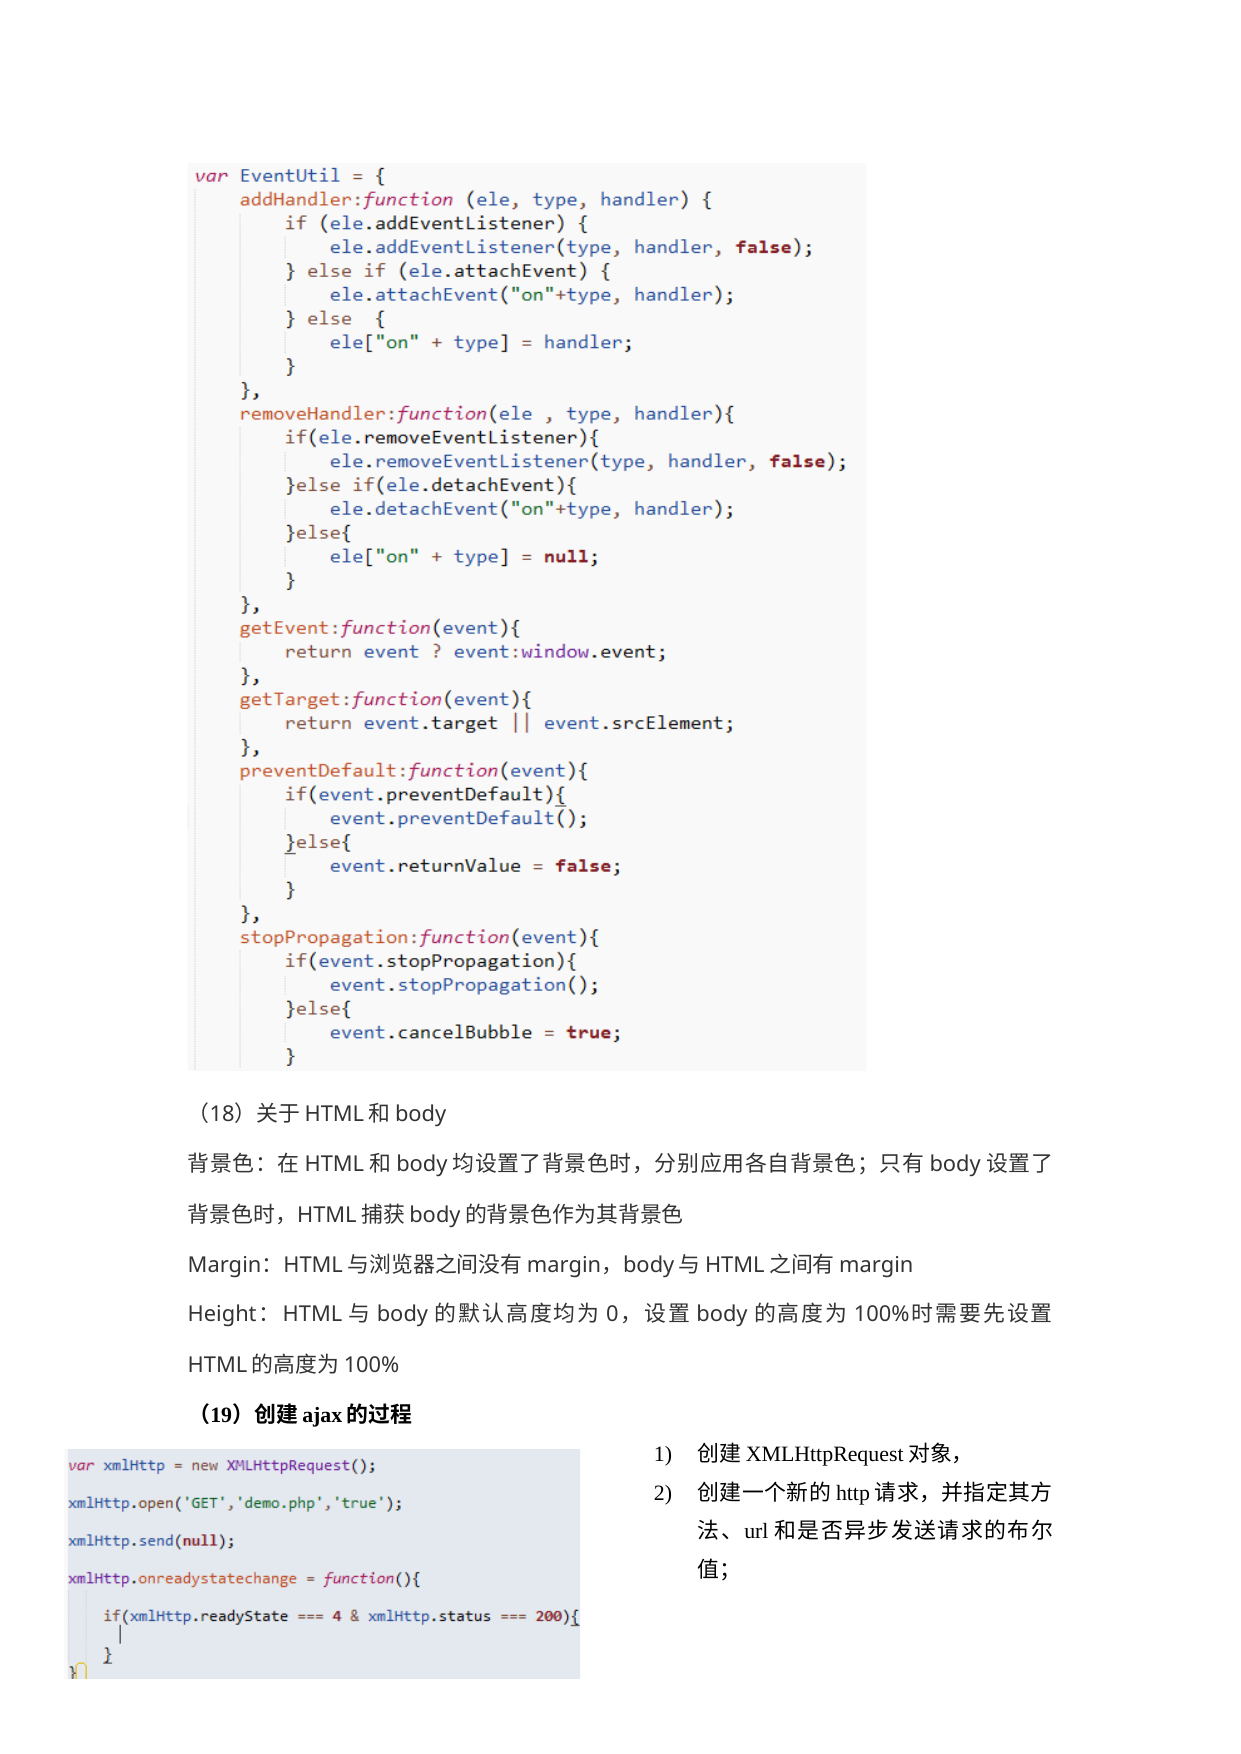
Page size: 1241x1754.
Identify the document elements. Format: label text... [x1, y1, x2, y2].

text 背景色：在HTML和body均设置了背景色时，分别应用各自背景色；只有body设置了背景色时，HTML捕获body的背景色作为其背景色 [187, 1145, 1053, 1230]
list 创建一个新的http请求，并指定其方法、url和是否异步发送请求的布尔值； [581, 1473, 1053, 1585]
picture [63, 1449, 581, 1679]
picture [187, 163, 867, 1071]
text （19）创建ajax的过程 [188, 1396, 1053, 1430]
list 创建XMLHttpRequest对象， [242, 1435, 1053, 1469]
text Margin：HTML与浏览器之间没有margin，body与HTML之间有margin [187, 1246, 1053, 1279]
text Height：HTML与body的默认高度均为0，设置body的高度为100%时需要先设置HTML的高度为100% [187, 1295, 1053, 1380]
text （18）关于HTML和body [187, 1095, 1053, 1129]
